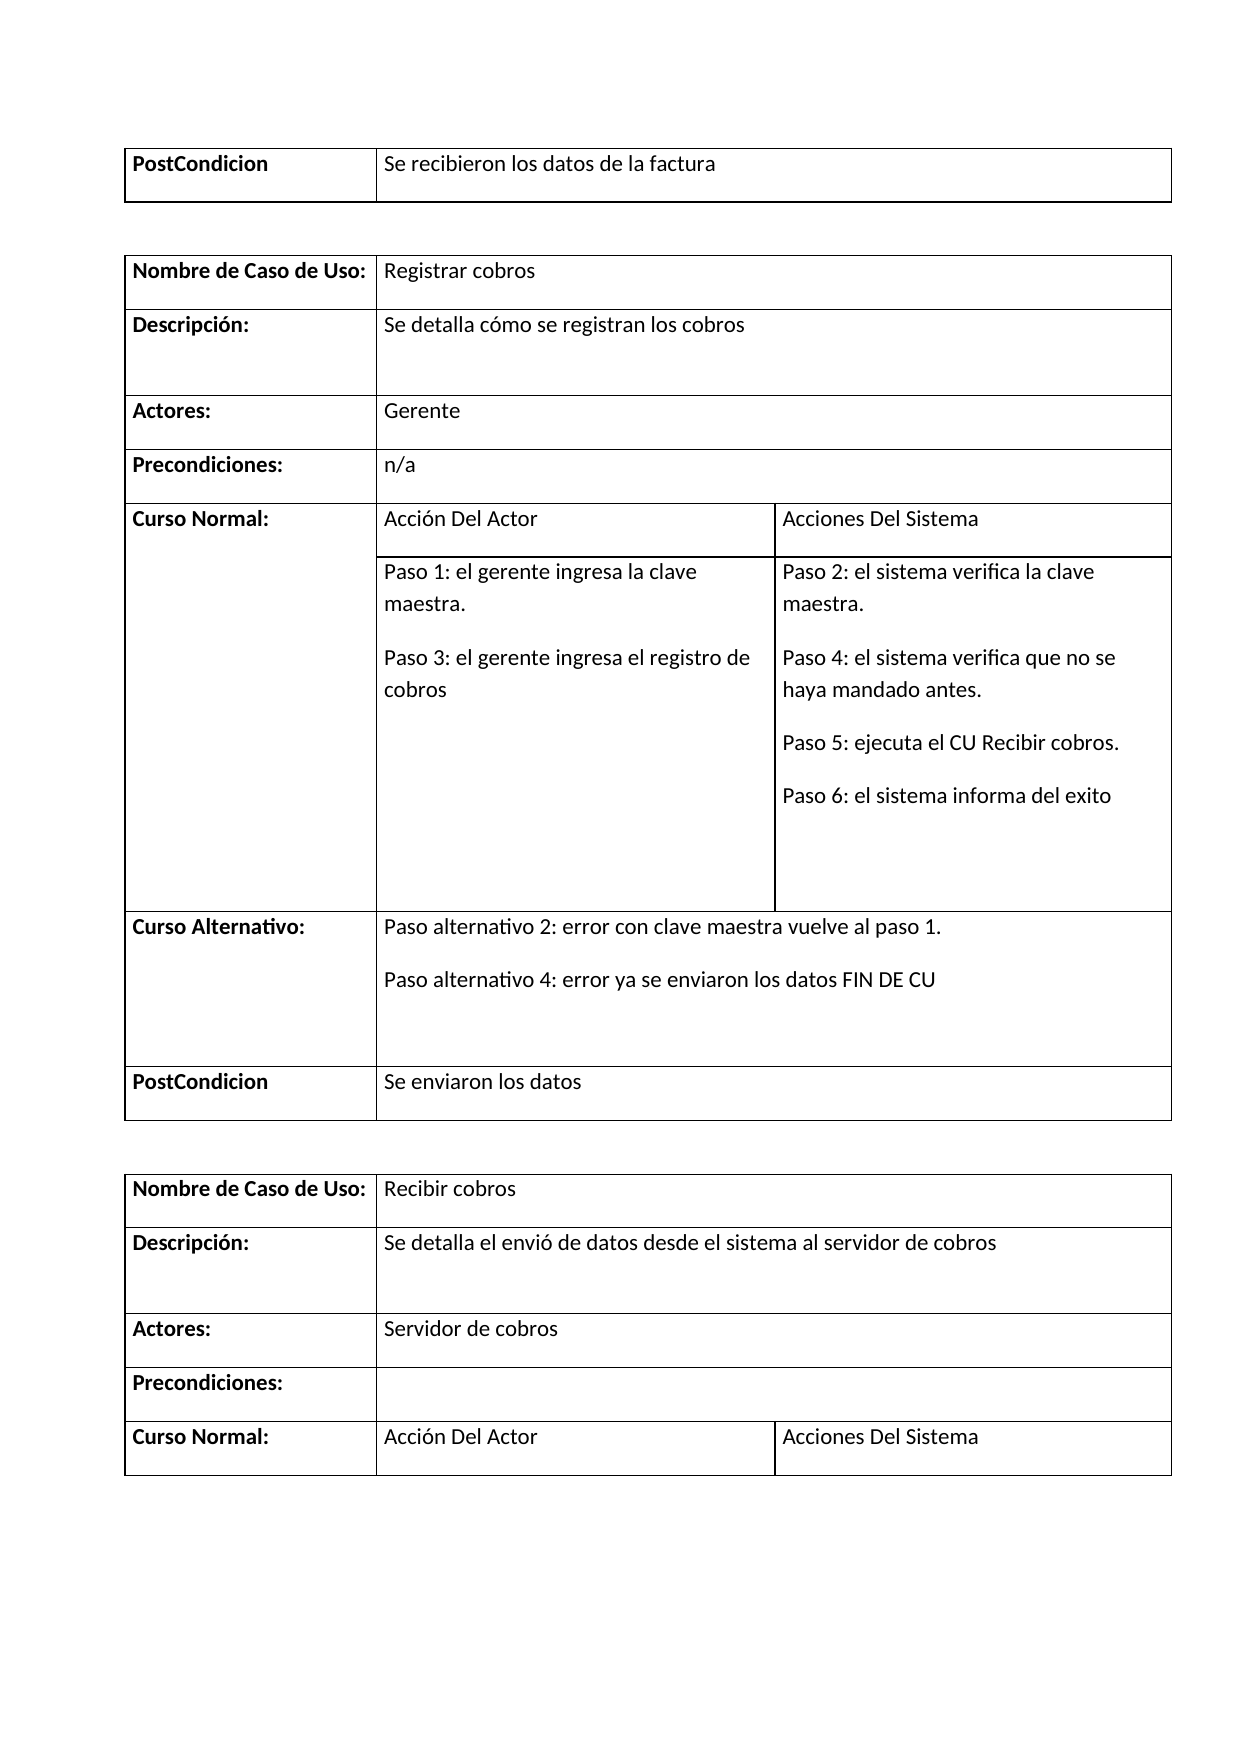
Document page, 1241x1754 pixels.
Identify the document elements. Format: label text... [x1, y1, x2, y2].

table_cell Paso alternativo 2: error con clave maestra vuelve al paso 1. Paso alternativo 4: error ya se enviaron los datos FIN DE CU [377, 912, 1171, 1066]
table_cell Acciones Del Sistema [776, 1422, 1171, 1474]
table_cell Se detalla cómo se registran los cobros [377, 310, 1171, 395]
table_cell Se enviaron los datos [377, 1067, 1171, 1119]
table_cell Descripción: [126, 1228, 376, 1313]
table_cell [377, 1368, 1171, 1421]
table_header Nombre de Caso de Uso: [126, 256, 376, 309]
table_cell n/a [377, 450, 1171, 503]
table_cell Gerente [377, 396, 1171, 449]
table_cell Curso Alternativo: [126, 912, 376, 1066]
table_cell Curso Normal: [126, 1422, 376, 1474]
table_cell Acción Del Actor [377, 504, 774, 556]
table_cell Actores: [126, 1314, 376, 1367]
table_header Nombre de Caso de Uso: [126, 1175, 376, 1227]
table_cell Paso 2: el sistema verifica la clave maestra. Paso 4: el sistema verifica que no se haya mandado antes. Paso 5: ejecuta el CU Recibir cobros. Paso 6: el sistema informa del exito [776, 558, 1171, 911]
table_cell PostCondicion [126, 1067, 376, 1119]
table_cell Acción Del Actor [377, 1422, 774, 1474]
table_cell PostCondicion [126, 149, 376, 201]
table_cell Servidor de cobros [377, 1314, 1171, 1367]
table_cell Se detalla el envió de datos desde el sistema al servidor de cobros [377, 1228, 1171, 1313]
table_cell Descripción: [126, 310, 376, 395]
table_header Registrar cobros [377, 256, 1171, 309]
table_header Recibir cobros [377, 1175, 1171, 1227]
table_cell Actores: [126, 396, 376, 449]
table_cell Acciones Del Sistema [776, 504, 1171, 556]
table_cell Precondiciones: [126, 1368, 376, 1421]
table_cell Paso 1: el gerente ingresa la clave maestra. Paso 3: el gerente ingresa el registro de cobros [377, 558, 774, 911]
table_cell Se recibieron los datos de la factura [377, 149, 1171, 201]
table_cell Curso Normal: [126, 504, 376, 911]
table_cell Precondiciones: [126, 450, 376, 503]
